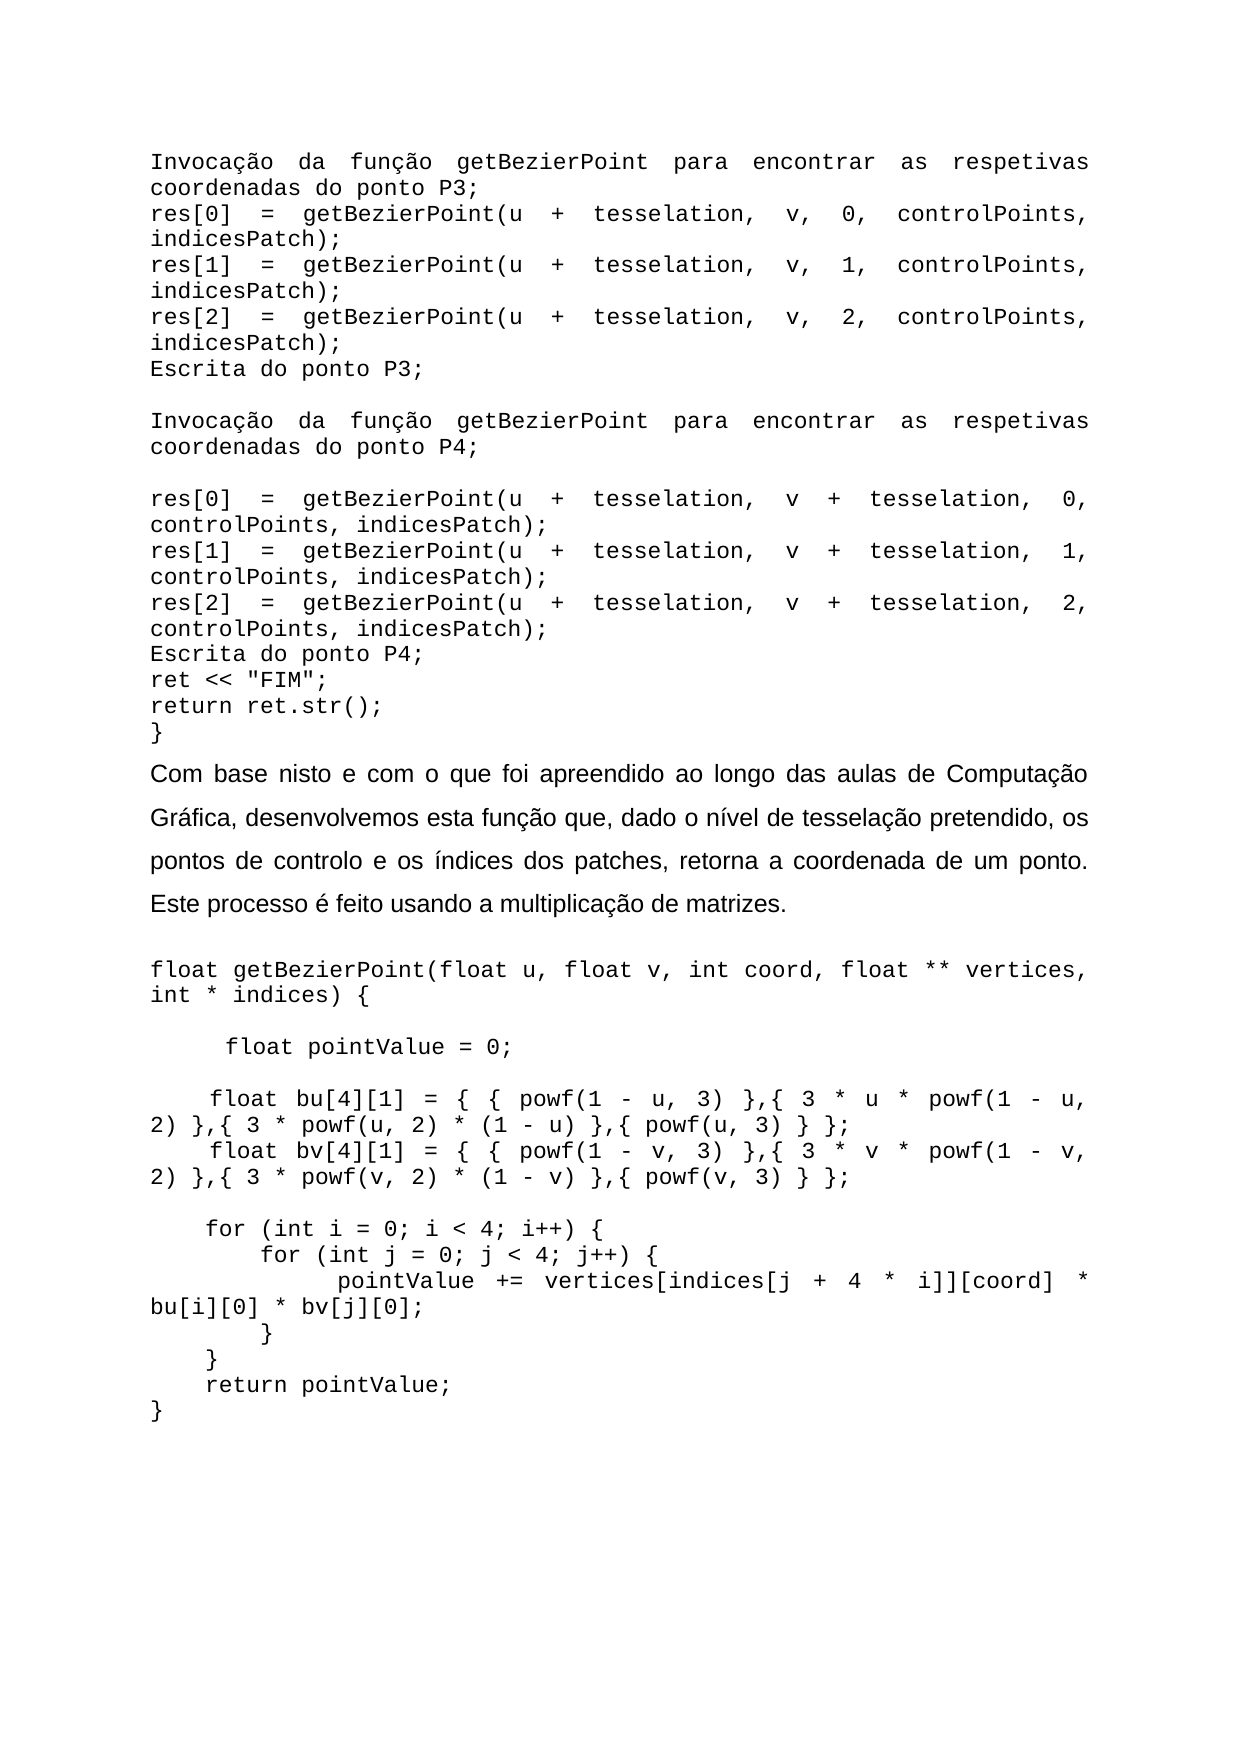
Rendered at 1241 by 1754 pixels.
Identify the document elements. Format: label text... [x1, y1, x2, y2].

text res[0] = getBezierPoint(u + tesselation, v + tesselation, 0, controlPoints, indicesPatch); [150, 487, 1090, 539]
text } [150, 1399, 1090, 1425]
text pointValue += vertices[indices[j + 4 * i]][coord] * bu[i][0] * bv[j][0]; [150, 1269, 1090, 1321]
text Invocação da função getBezierPoint para encontrar as respetivas coordenadas do ponto P4; [150, 409, 1090, 461]
text float pointValue = 0; [150, 1036, 1090, 1062]
text Escrita do ponto P3; [150, 357, 1090, 383]
text return ret.str(); [150, 695, 1090, 721]
text Invocação da função getBezierPoint para encontrar as respetivas coordenadas do ponto P3; [150, 150, 1090, 202]
text res[1] = getBezierPoint(u + tesselation, v + tesselation, 1, controlPoints, indicesPatch); [150, 539, 1090, 591]
text } [150, 1321, 1090, 1347]
text ret << "FIM"; [150, 669, 1090, 695]
text } [150, 1347, 1090, 1373]
text float bv[4][1] = { { powf(1 - v, 3) },{ 3 * v * powf(1 - v, 2) },{ 3 * powf(v, 2) * (1 - v) },{ powf(v, 3) } }; [150, 1139, 1090, 1191]
text res[2] = getBezierPoint(u + tesselation, v, 2, controlPoints, indicesPatch); [150, 306, 1090, 357]
text } [150, 721, 1090, 747]
text float getBezierPoint(float u, float v, int coord, float ** vertices, int * indices) { [150, 958, 1090, 1010]
text for (int i = 0; i < 4; i++) { [150, 1217, 1090, 1243]
text Com base nisto e com o que foi apreendido ao longo das aulas de Computação Gráfica, desenvolvemos esta função que, dado o nível de tesselação pretendido, os pontos de controlo e os índices dos patches, retorna a coordenada de um ponto. Este processo é feito usando a multiplicação de matrizes. [150, 759, 1090, 918]
text float bu[4][1] = { { powf(1 - u, 3) },{ 3 * u * powf(1 - u, 2) },{ 3 * powf(u, 2) * (1 - u) },{ powf(u, 3) } }; [150, 1088, 1090, 1139]
text Escrita do ponto P4; [150, 643, 1090, 669]
text res[2] = getBezierPoint(u + tesselation, v + tesselation, 2, controlPoints, indicesPatch); [150, 591, 1090, 643]
text for (int j = 0; j < 4; j++) { [150, 1243, 1090, 1269]
text res[1] = getBezierPoint(u + tesselation, v, 1, controlPoints, indicesPatch); [150, 254, 1090, 306]
text res[0] = getBezierPoint(u + tesselation, v, 0, controlPoints, indicesPatch); [150, 202, 1090, 254]
text return pointValue; [150, 1373, 1090, 1399]
